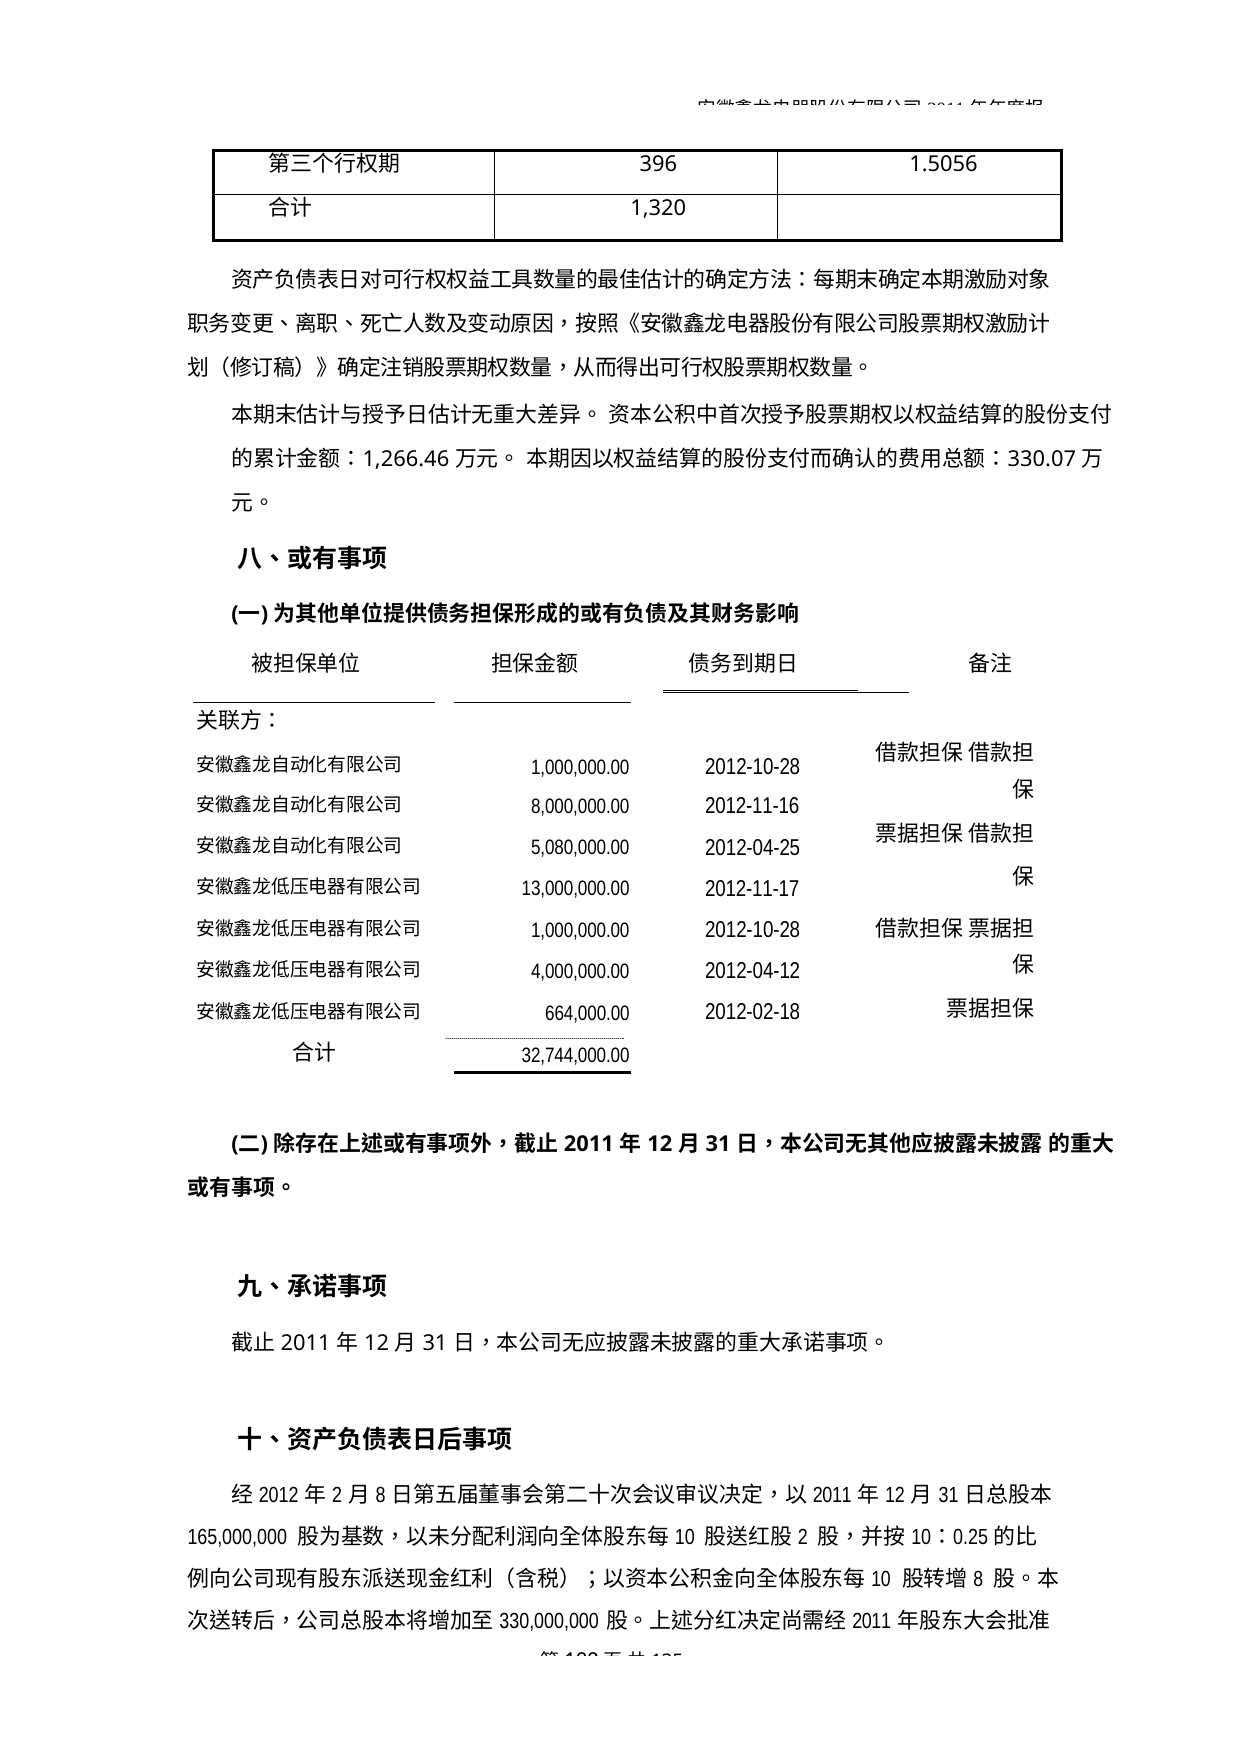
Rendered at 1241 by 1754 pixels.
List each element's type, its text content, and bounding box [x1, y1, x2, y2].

picture [442, 1036, 627, 1043]
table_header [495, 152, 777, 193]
subtitle 十、资产负债表日后事项 [237, 1421, 1126, 1455]
text (二) 除存在上述或有事项外，截止 2011 年 12 月 31 日，本公司无其他应披露未披露 的重大或有事项。 [187, 1128, 1126, 1201]
text 资产负债表日对可行权权益工具数量的最佳估计的确定方法：每期末确定本期激励对象 职务变更、离职、死亡人数及变动原因，按照《安徽鑫龙电器股份有限公司股票期权激励计 划（修订稿）》确定注销股票期权数量，从而得出可行权股票期权数量。 [187, 264, 1053, 382]
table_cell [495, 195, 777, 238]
text 截止 2011 年 12 月 31 日，本公司无应披露未披露的重大承诺事项。 [231, 1327, 1126, 1356]
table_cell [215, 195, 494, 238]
text 被担保单位 担保金额 债务到期日 备注 [251, 648, 1126, 678]
subtitle 八、或有事项 [237, 540, 1126, 574]
text 票据担保 [946, 993, 1126, 1023]
text 本期末估计与授予日估计无重大差异。 资本公积中首次授予股票期权以权益结算的股份支付的累计金额：1,266.46 万元。 本期因以权益结算的股份支付而确认的费用总额：330.07 万元。 [231, 399, 1126, 517]
text (一) 为其他单位提供债务担保形成的或有负债及其财务影响 [231, 598, 1126, 628]
text 借款担保 票据担保 [861, 913, 1034, 979]
text 例向公司现有股东派送现金红利（含税）；以资本公积金向全体股东每 10 股转增 8 股。本 [187, 1563, 1126, 1593]
text 次送转后，公司总股本将增加至 330,000,000 股。上述分红决定尚需经 2011 年股东大会批准 [187, 1605, 1126, 1635]
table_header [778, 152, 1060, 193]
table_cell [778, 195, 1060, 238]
text 经 2012 年 2 月 8 日第五届董事会第二十次会议审议决定，以 2011 年 12 月 31 日总股本 [231, 1479, 1126, 1509]
text 借款担保 借款担保 [861, 737, 1034, 803]
subtitle 九、承诺事项 [237, 1269, 1126, 1303]
text 票据担保 借款担保 [861, 817, 1034, 890]
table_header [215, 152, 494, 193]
text 165,000,000 股为基数，以未分配利润向全体股东每 10 股送红股 2 股，并按 10：0.25 的比 [187, 1521, 1126, 1551]
